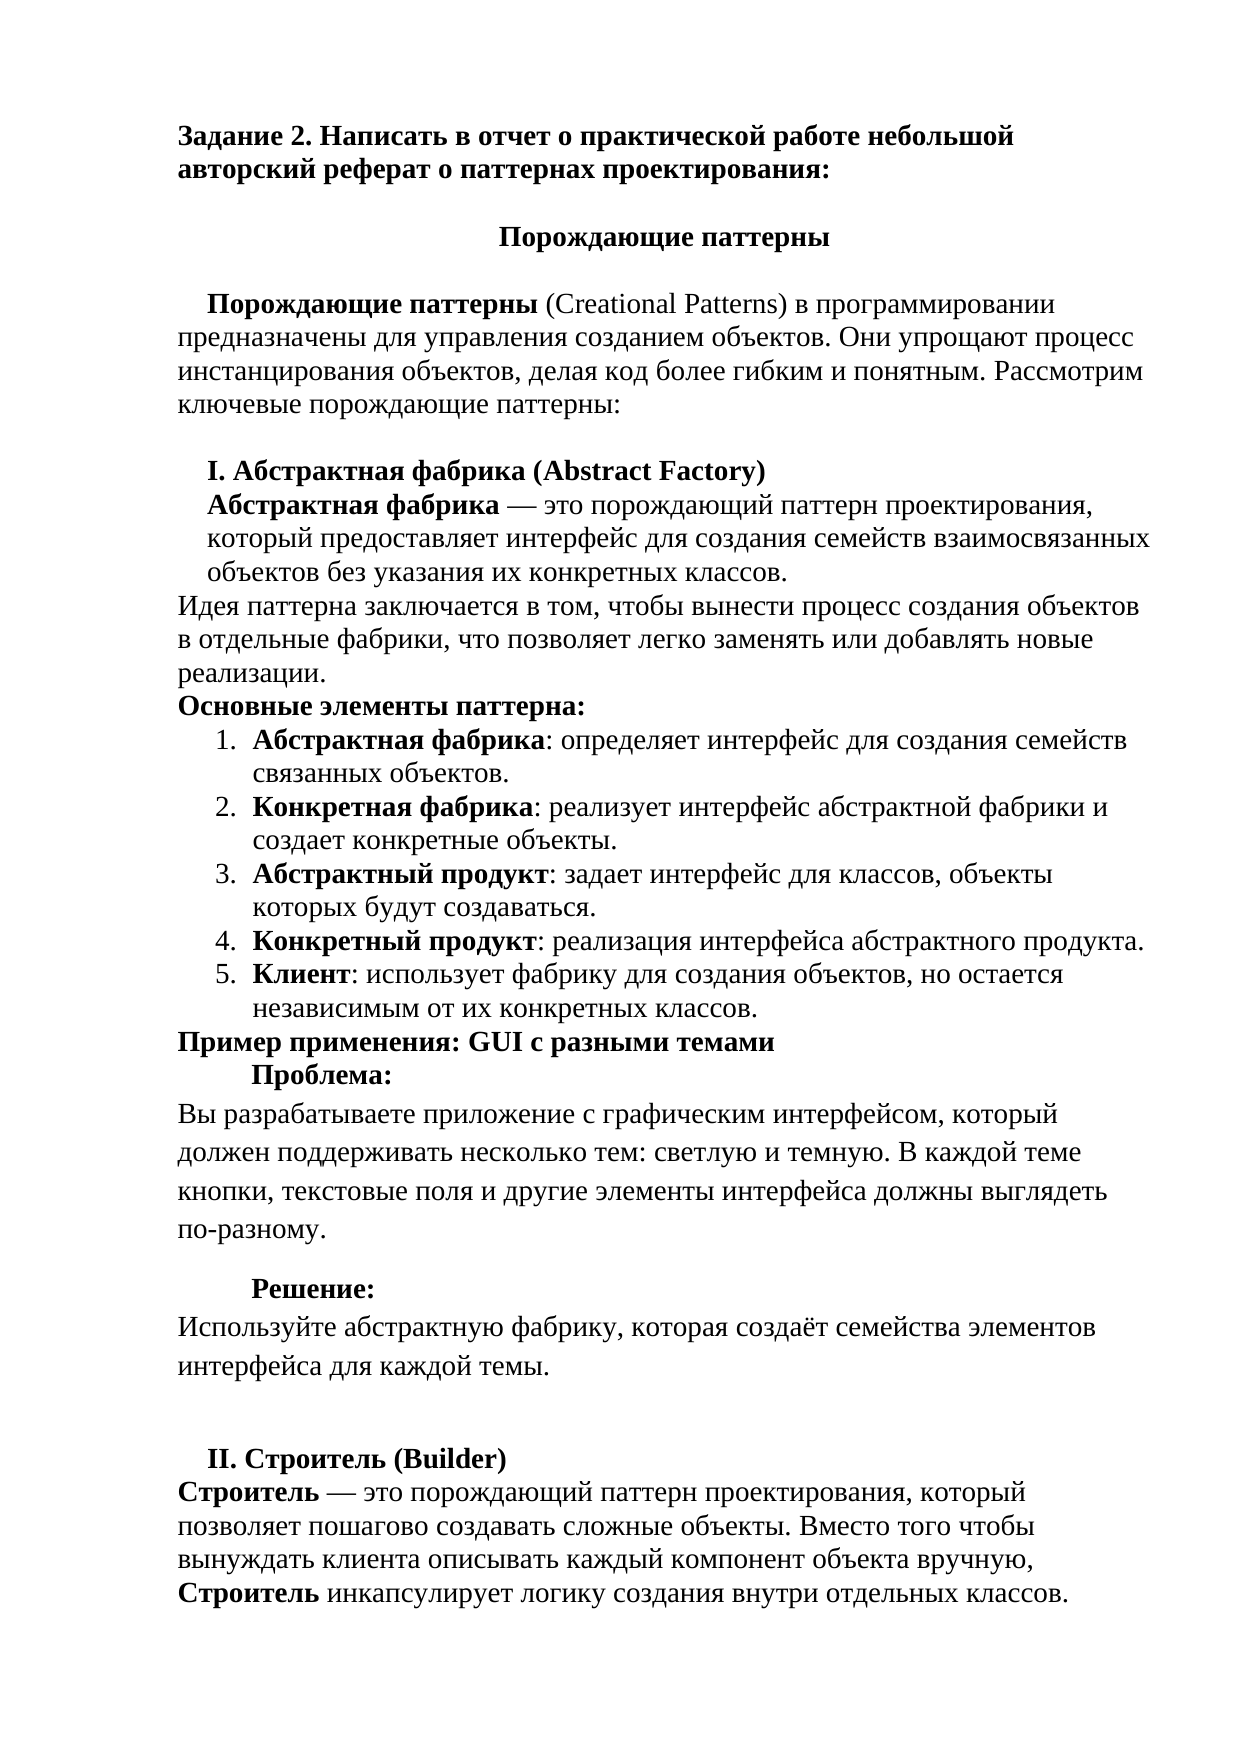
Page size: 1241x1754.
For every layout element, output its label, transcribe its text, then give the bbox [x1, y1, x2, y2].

text Основные элементы паттерна: [177, 688, 1152, 722]
text Абстрактная фабрика — это порождающий паттерн проектирования, который предоставляет интерфейс для создания семейств взаимосвязанных объектов без указания их конкретных классов. [207, 487, 1152, 588]
list Конкретная фабрика: реализует интерфейс абстрактной фабрики и создает конкретные объекты. [215, 789, 1152, 856]
list Абстрактный продукт: задает интерфейс для классов, объекты которых будут создаваться. [215, 856, 1152, 923]
text Решение: Используйте абстрактную фабрику, которая создаёт семейства элементов интерфейса для каждой темы. [177, 1271, 1152, 1381]
text II. Строитель (Builder) [177, 1441, 1152, 1474]
text Строитель — это порождающий паттерн проектирования, который позволяет пошагово создавать сложные объекты. Вместо того чтобы вынуждать клиента описывать каждый компонент объекта вручную, Строитель инкапсулирует логику создания внутри отдельных классов. [177, 1474, 1152, 1608]
list Клиент: использует фабрику для создания объектов, но остается независимым от их конкретных классов. [215, 957, 1152, 1024]
text авторский реферат о паттернах проектирования: [177, 152, 1152, 185]
list Конкретный продукт: реализация интерфейса абстрактного продукта. [215, 923, 1152, 957]
text Порождающие паттерны [177, 219, 1152, 252]
text Порождающие паттерны (Creational Patterns) в программировании предназначены для управления созданием объектов. Они упрощают процесс инстанцирования объектов, делая код более гибким и понятным. Рассмотрим ключевые порождающие паттерны: [177, 286, 1152, 420]
text Пример применения: GUI с разными темами [177, 1024, 1152, 1057]
text Идея паттерна заключается в том, чтобы вынести процесс создания объектов в отдельные фабрики, что позволяет легко заменять или добавлять новые реализации. [177, 588, 1152, 688]
text I. Абстрактная фабрика (Abstract Factory) [177, 453, 1152, 487]
list Абстрактная фабрика: определяет интерфейс для создания семейств связанных объектов. [215, 722, 1152, 789]
text Проблема: Вы разрабатываете приложение с графическим интерфейсом, который должен поддерживать несколько тем: светлую и темную. В каждой теме кнопки, текстовые поля и другие элементы интерфейса должны выглядеть по-разному. [177, 1057, 1152, 1245]
text Задание 2. Написать в отчет о практической работе небольшой [177, 118, 1152, 152]
